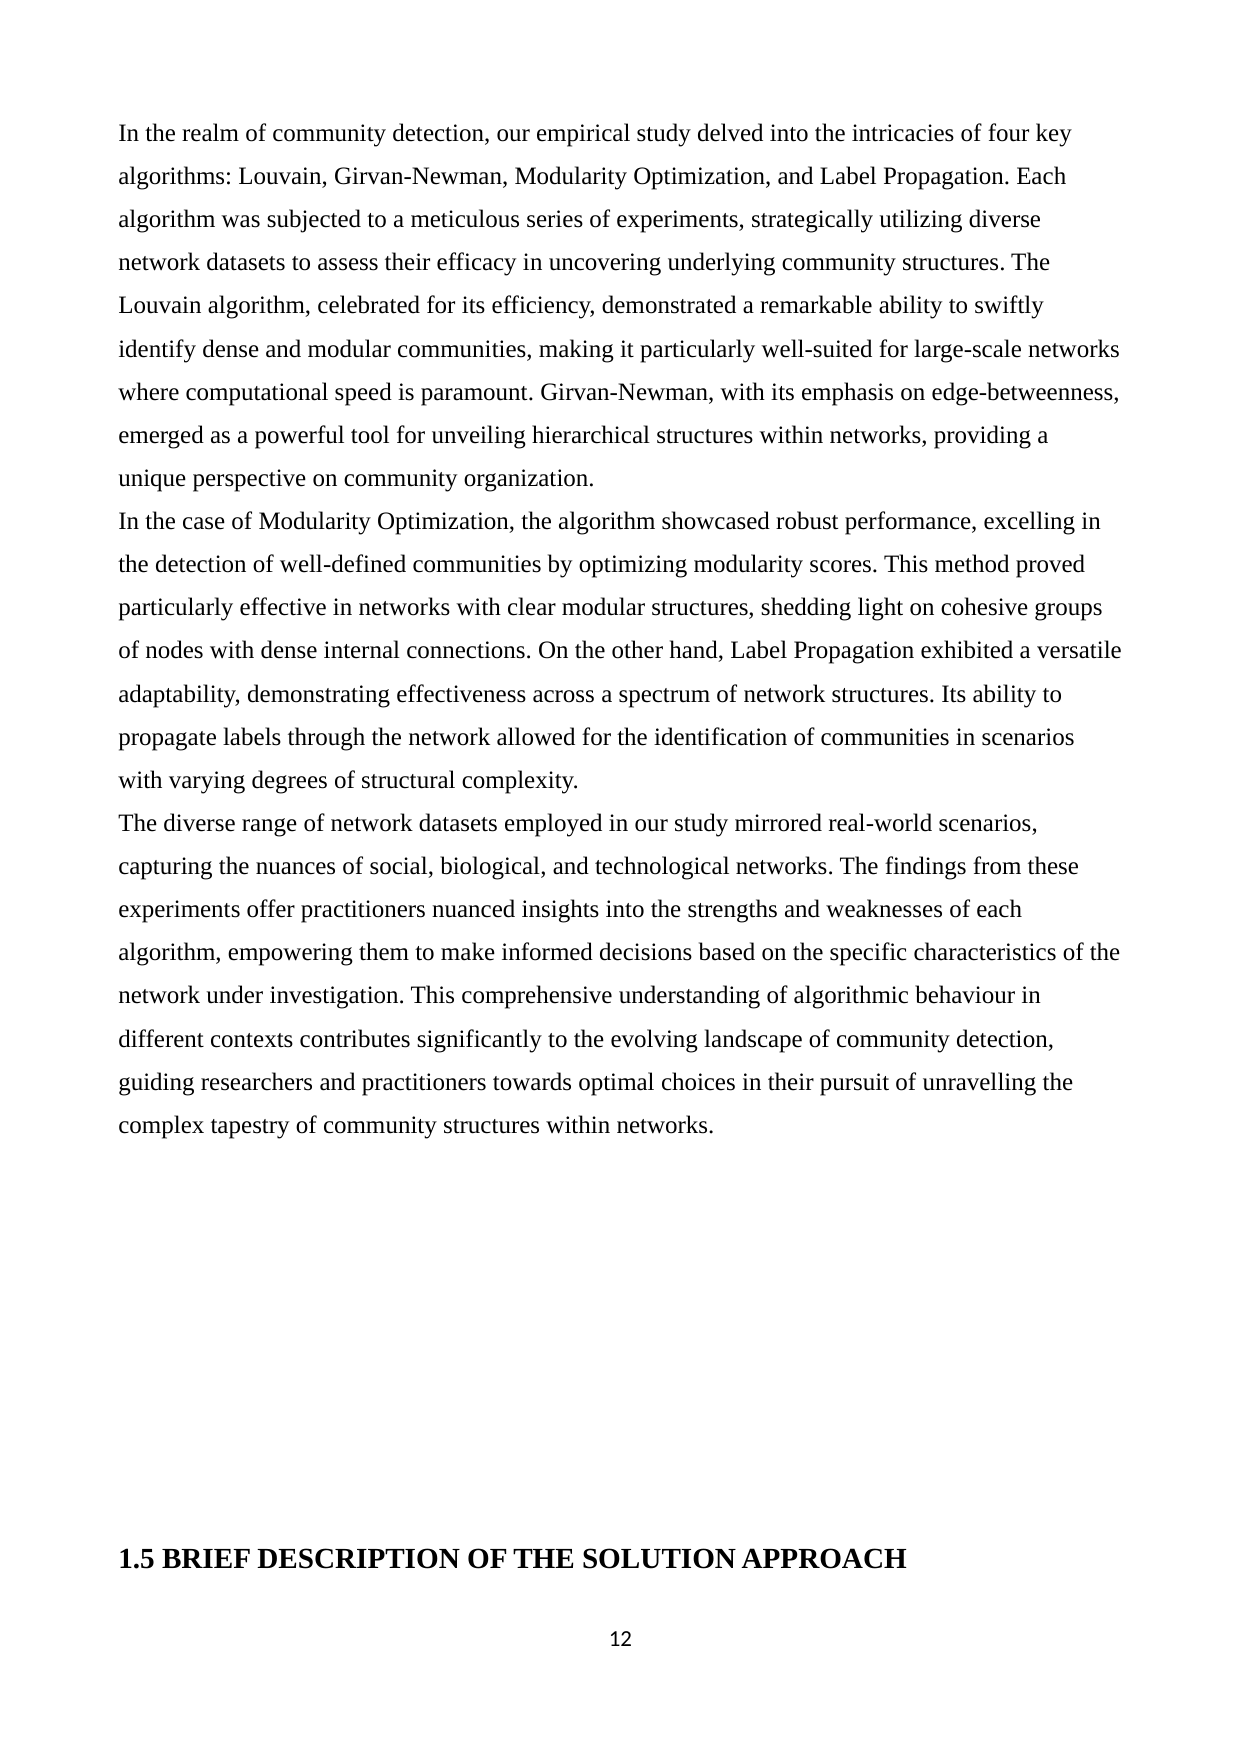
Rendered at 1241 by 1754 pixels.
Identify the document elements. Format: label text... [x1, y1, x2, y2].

text In the realm of community detection, our empirical study delved into the intricacies of four key algorithms: Louvain, Girvan-Newman, Modularity Optimization, and Label Propagation. Each algorithm was subjected to a meticulous series of experiments, strategically utilizing diverse network datasets to assess their efficacy in uncovering underlying community structures. The Louvain algorithm, celebrated for its efficiency, demonstrated a remarkable ability to swiftly identify dense and modular communities, making it particularly well-suited for large-scale networks where computational speed is paramount. Girvan-Newman, with its emphasis on edge-betweenness, emerged as a powerful tool for unveiling hierarchical structures within networks, providing a unique perspective on community organization. [118, 118, 1122, 492]
list BRIEF DESCRIPTION OF THE SOLUTION APPROACH [118, 1541, 1122, 1575]
text The diverse range of network datasets employed in our study mirrored real-world scenarios, capturing the nuances of social, biological, and technological networks. The findings from these experiments offer practitioners nuanced insights into the strengths and weaknesses of each algorithm, empowering them to make informed decisions based on the specific characteristics of the network under investigation. This comprehensive understanding of algorithmic behaviour in different contexts contributes significantly to the evolving landscape of community detection, guiding researchers and practitioners towards optimal choices in their pursuit of unravelling the complex tapestry of community structures within networks. [118, 808, 1122, 1139]
text In the case of Modularity Optimization, the algorithm showcased robust performance, excelling in the detection of well-defined communities by optimizing modularity scores. This method proved particularly effective in networks with clear modular structures, shedding light on cohesive groups of nodes with dense internal connections. On the other hand, Label Propagation exhibited a versatile adaptability, demonstrating effectiveness across a spectrum of network structures. Its ability to propagate labels through the network allowed for the identification of communities in scenarios with varying degrees of structural complexity. [118, 506, 1122, 794]
